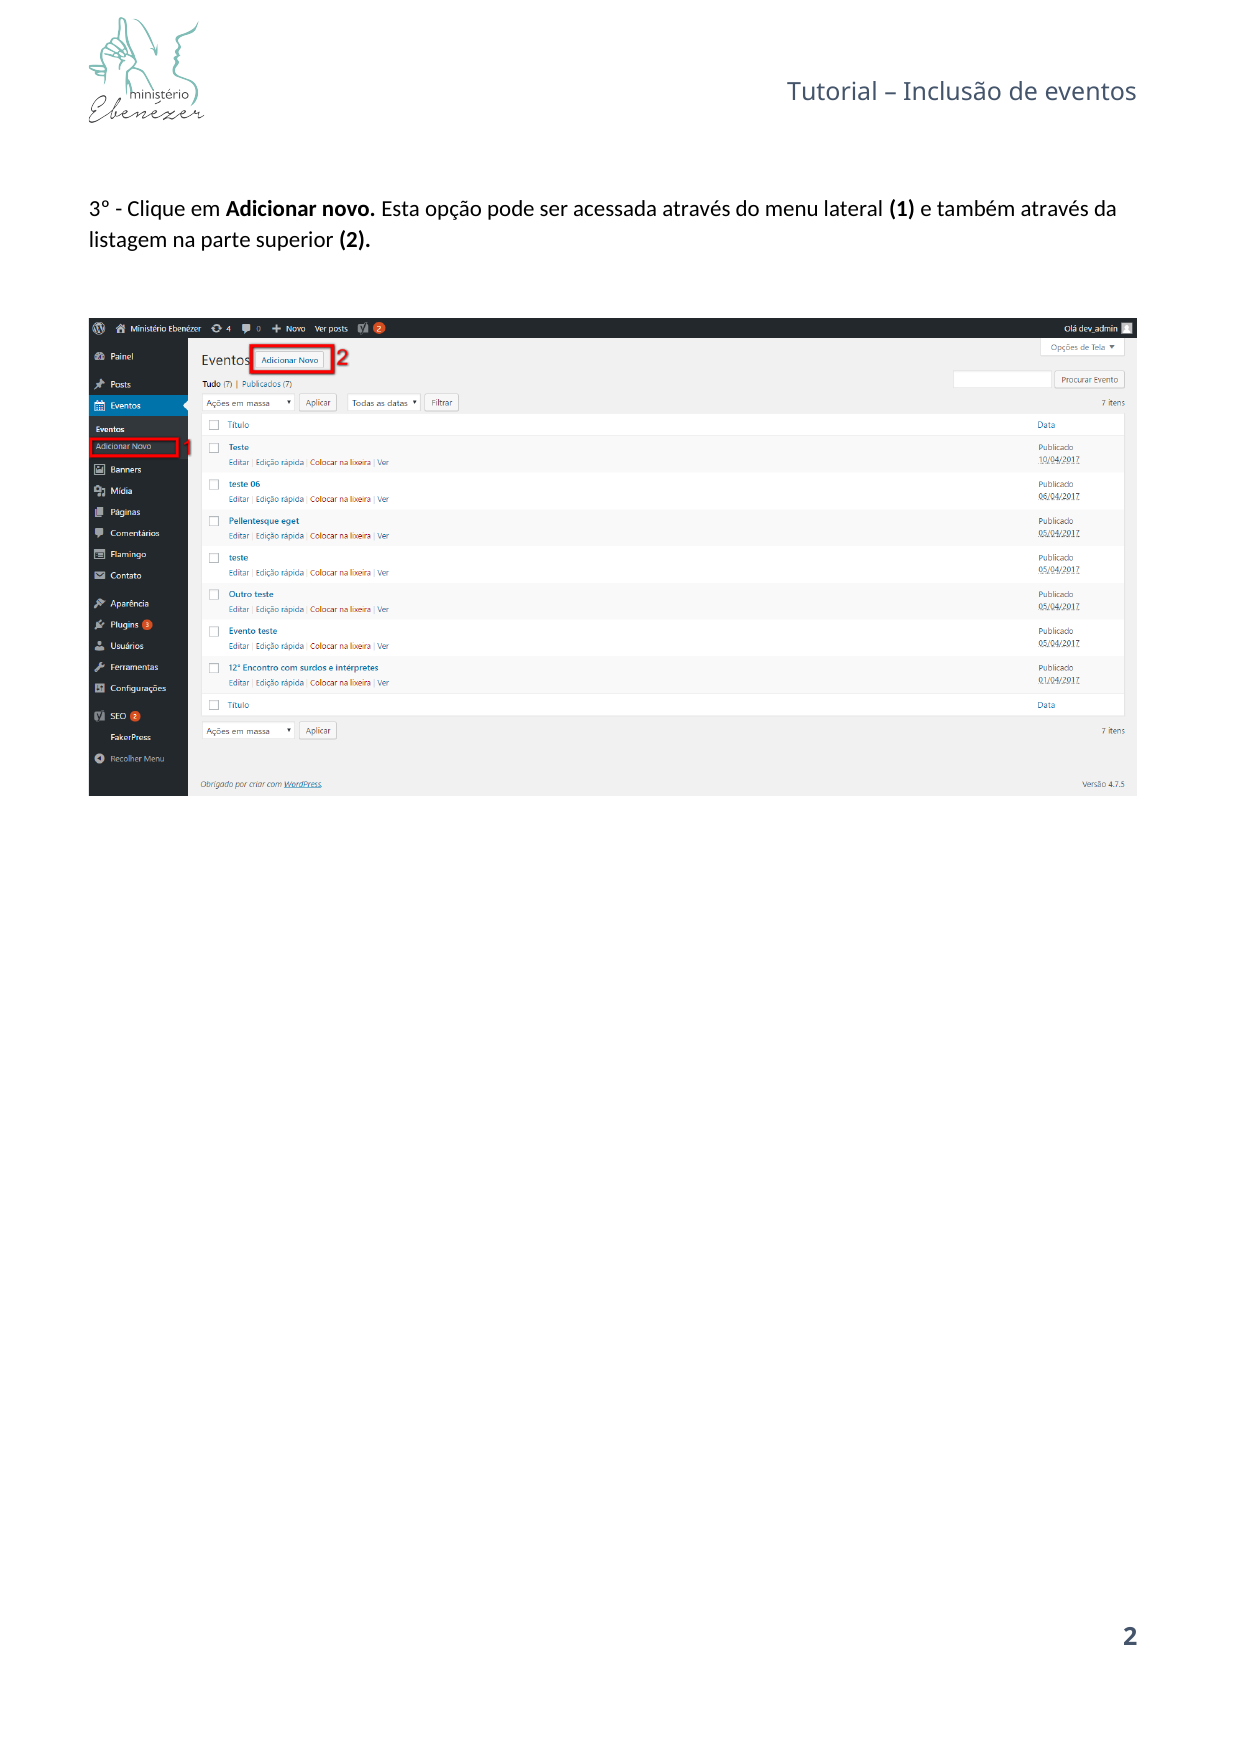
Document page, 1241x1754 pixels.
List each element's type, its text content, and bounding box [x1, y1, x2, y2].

text 3º - Clique em Adicionar novo. Esta opção pode ser acessada através do menu lateral (1) e também através da listagem na parte superior (2). [89, 194, 1137, 253]
picture [88, 318, 1137, 796]
picture [88, 17, 205, 123]
